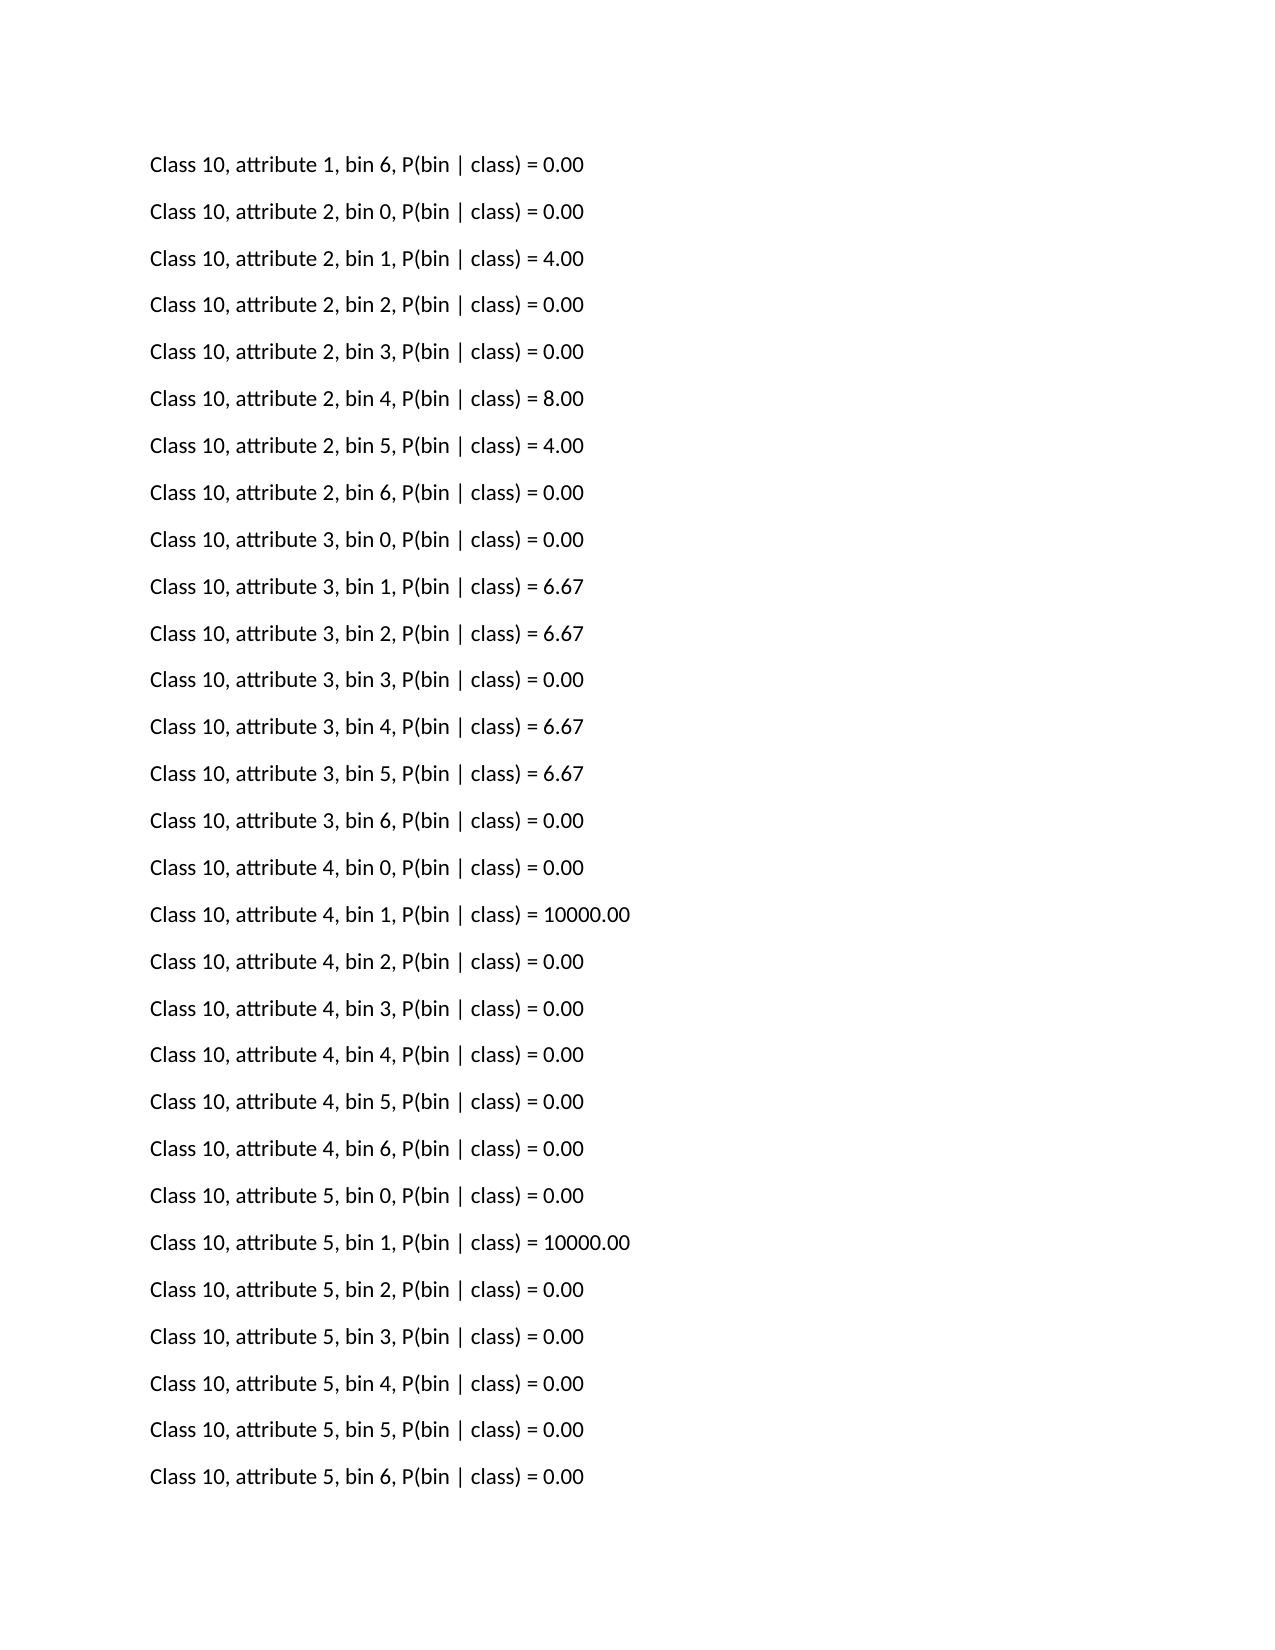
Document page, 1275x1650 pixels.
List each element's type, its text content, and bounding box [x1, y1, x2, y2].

text Class 10, attribute 4, bin 4, P(bin | class) = 0.00 [150, 1041, 1125, 1069]
text Class 10, attribute 3, bin 1, P(bin | class) = 6.67 [150, 572, 1125, 600]
text Class 10, attribute 5, bin 3, P(bin | class) = 0.00 [150, 1322, 1125, 1350]
text Class 10, attribute 4, bin 6, P(bin | class) = 0.00 [150, 1134, 1125, 1162]
text Class 10, attribute 3, bin 4, P(bin | class) = 6.67 [150, 712, 1125, 741]
text Class 10, attribute 3, bin 0, P(bin | class) = 0.00 [150, 525, 1125, 553]
text Class 10, attribute 4, bin 3, P(bin | class) = 0.00 [150, 994, 1125, 1022]
text Class 10, attribute 2, bin 2, P(bin | class) = 0.00 [150, 291, 1125, 319]
text Class 10, attribute 3, bin 3, P(bin | class) = 0.00 [150, 666, 1125, 694]
text Class 10, attribute 2, bin 4, P(bin | class) = 8.00 [150, 384, 1125, 412]
text Class 10, attribute 1, bin 6, P(bin | class) = 0.00 [150, 150, 1125, 178]
text Class 10, attribute 4, bin 2, P(bin | class) = 0.00 [150, 947, 1125, 975]
text Class 10, attribute 4, bin 0, P(bin | class) = 0.00 [150, 853, 1125, 881]
text Class 10, attribute 5, bin 0, P(bin | class) = 0.00 [150, 1181, 1125, 1209]
text Class 10, attribute 4, bin 1, P(bin | class) = 10000.00 [150, 900, 1125, 928]
text Class 10, attribute 2, bin 0, P(bin | class) = 0.00 [150, 197, 1125, 225]
text Class 10, attribute 2, bin 5, P(bin | class) = 4.00 [150, 431, 1125, 459]
text Class 10, attribute 5, bin 2, P(bin | class) = 0.00 [150, 1275, 1125, 1303]
text Class 10, attribute 3, bin 2, P(bin | class) = 6.67 [150, 619, 1125, 647]
text Class 10, attribute 3, bin 5, P(bin | class) = 6.67 [150, 759, 1125, 787]
text Class 10, attribute 5, bin 6, P(bin | class) = 0.00 [150, 1462, 1125, 1491]
text Class 10, attribute 2, bin 6, P(bin | class) = 0.00 [150, 478, 1125, 506]
text Class 10, attribute 3, bin 6, P(bin | class) = 0.00 [150, 806, 1125, 834]
text Class 10, attribute 4, bin 5, P(bin | class) = 0.00 [150, 1087, 1125, 1116]
text Class 10, attribute 5, bin 1, P(bin | class) = 10000.00 [150, 1228, 1125, 1256]
text Class 10, attribute 2, bin 1, P(bin | class) = 4.00 [150, 244, 1125, 272]
text Class 10, attribute 5, bin 5, P(bin | class) = 0.00 [150, 1416, 1125, 1444]
text Class 10, attribute 5, bin 4, P(bin | class) = 0.00 [150, 1369, 1125, 1397]
text Class 10, attribute 2, bin 3, P(bin | class) = 0.00 [150, 337, 1125, 366]
